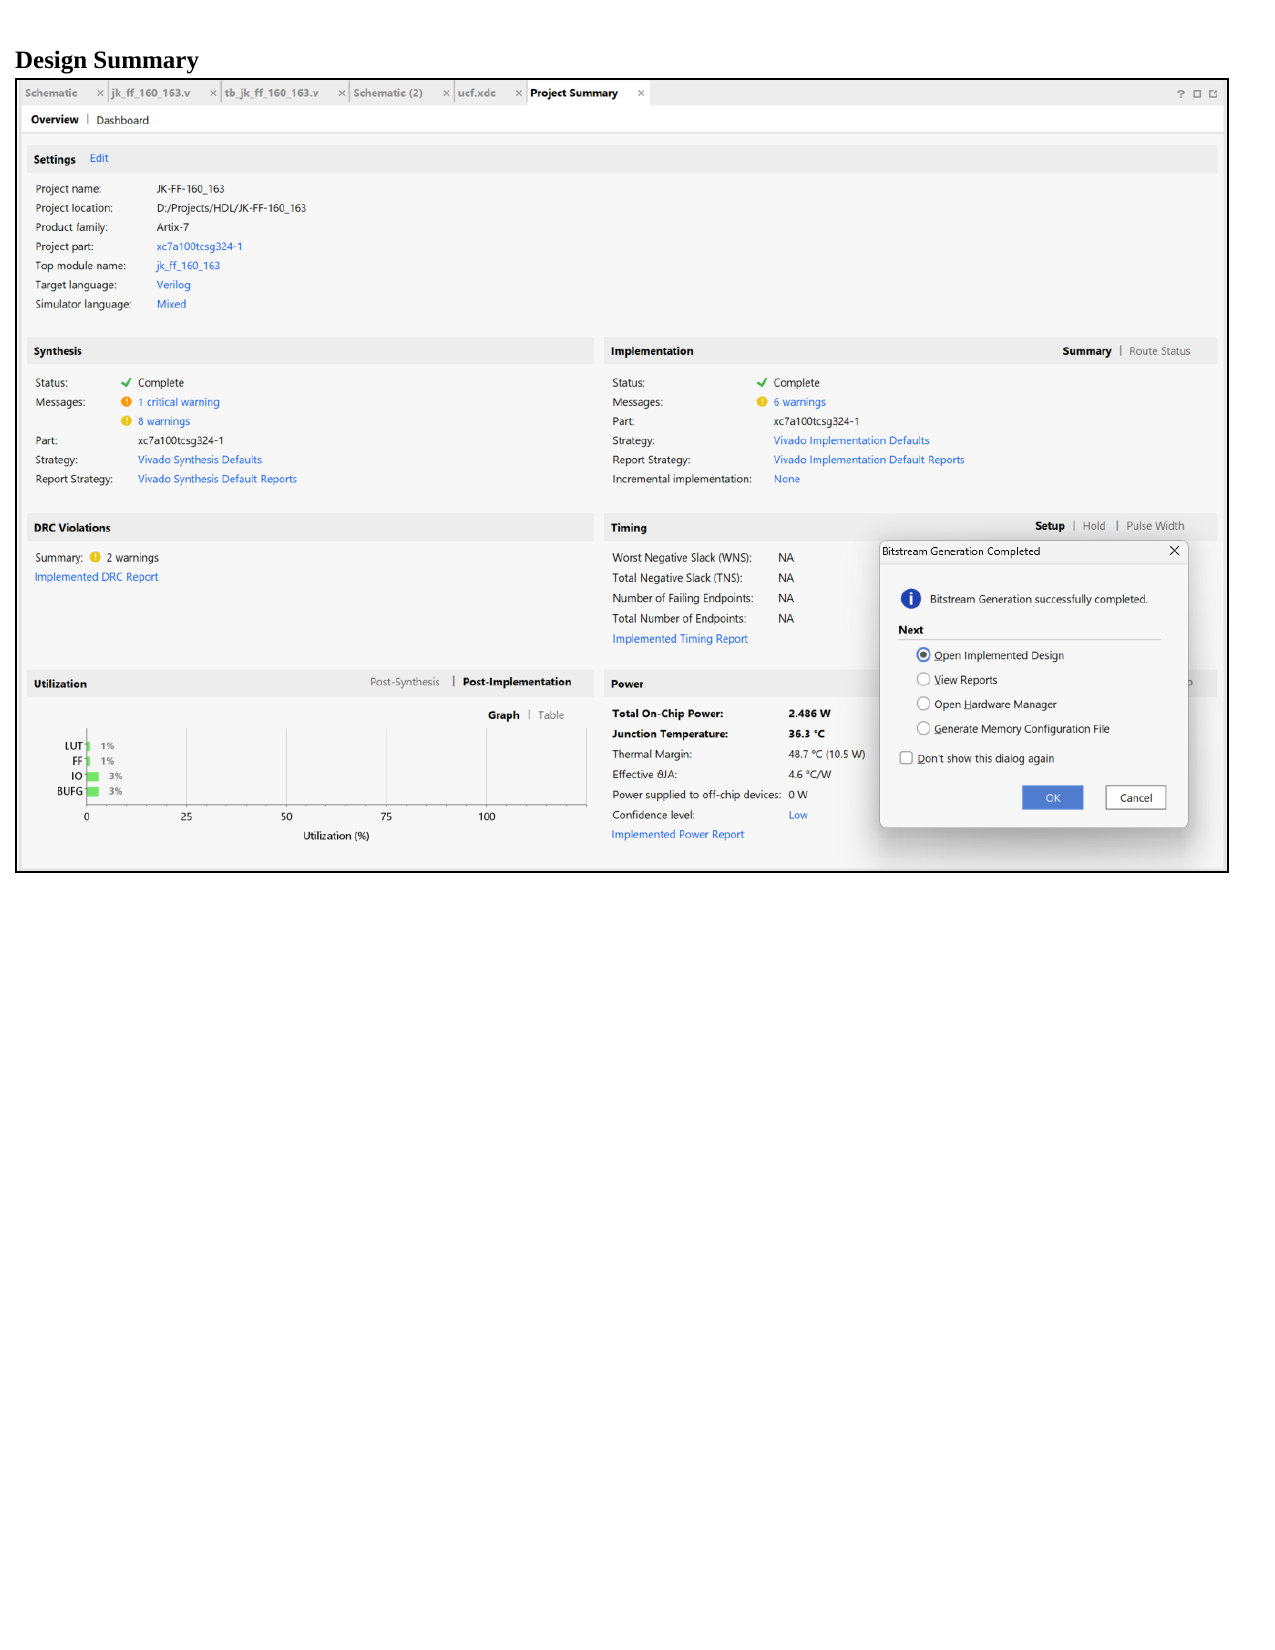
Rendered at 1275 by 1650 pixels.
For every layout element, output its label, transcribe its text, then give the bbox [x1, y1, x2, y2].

picture [17, 80, 1227, 871]
text Design Summary [15, 45, 1260, 74]
